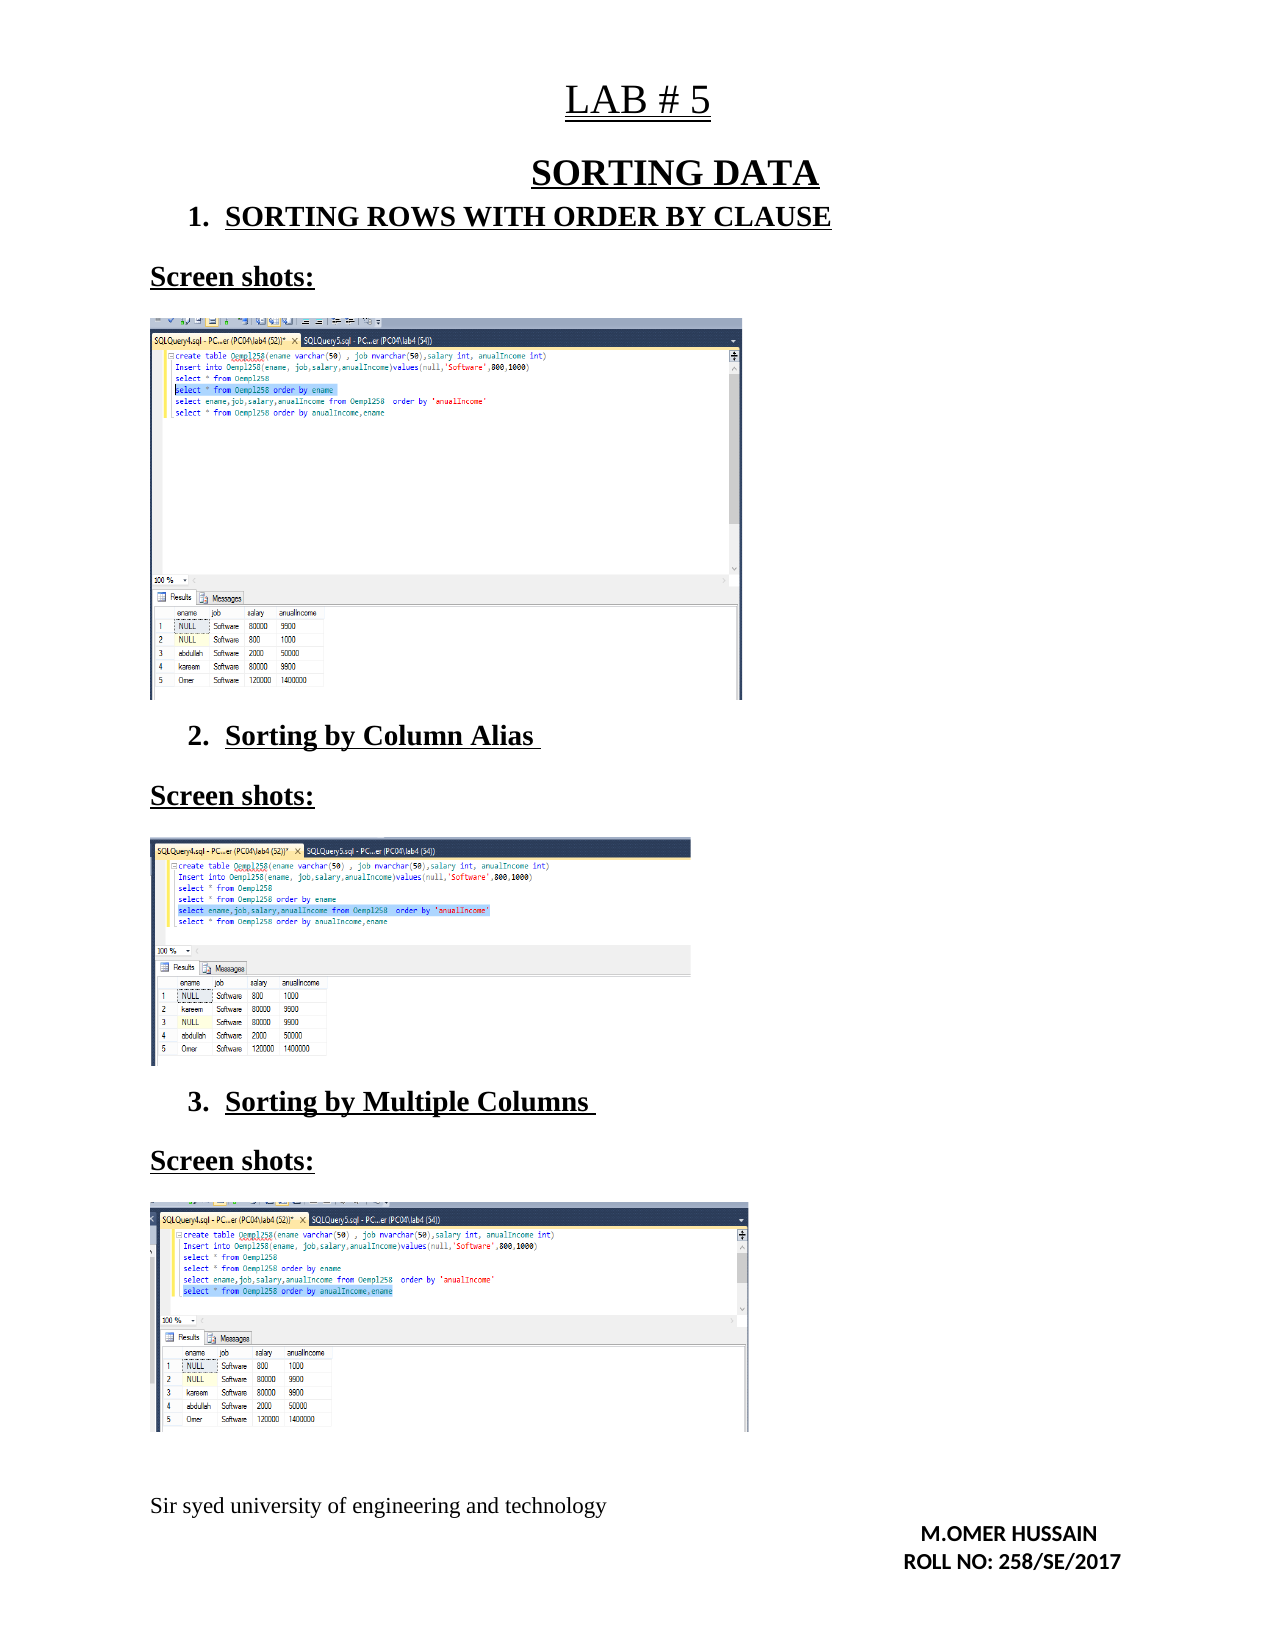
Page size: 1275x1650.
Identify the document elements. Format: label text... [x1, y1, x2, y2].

picture [150, 318, 743, 700]
list SORTING ROWS WITH ORDER BY CLAUSE [187, 199, 1125, 233]
list Sorting by Column Alias [187, 718, 1125, 752]
text Screen shots: [150, 778, 1125, 811]
list Sorting by Multiple Columns [187, 1084, 1125, 1118]
text Screen shots: [150, 259, 1125, 292]
text Screen shots: [150, 1143, 1125, 1177]
picture [150, 837, 691, 1066]
list SORTING DATA [225, 150, 1125, 193]
picture [150, 1202, 749, 1432]
